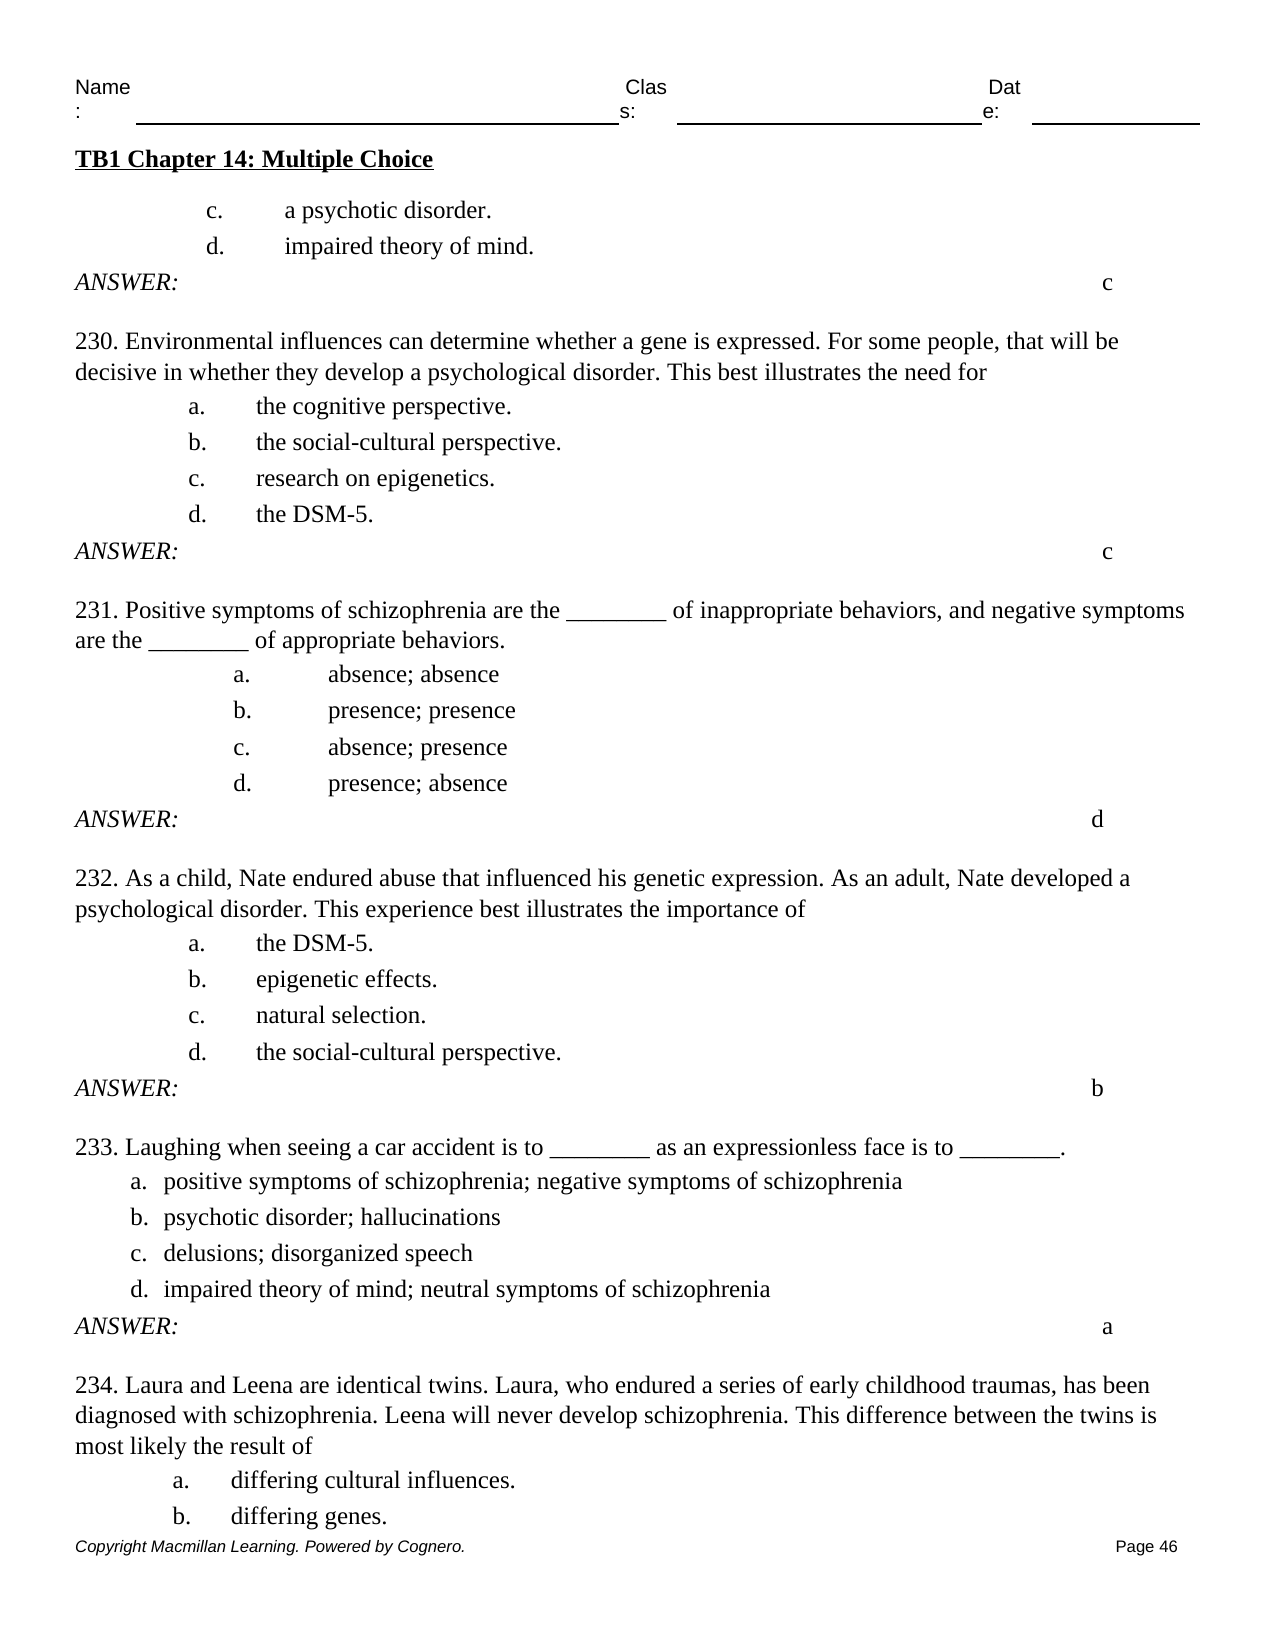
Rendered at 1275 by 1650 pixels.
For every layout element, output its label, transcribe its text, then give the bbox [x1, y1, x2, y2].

table_header 231. Positive symptoms of schizophrenia are the ________ of inappropriate behaviors, and negative symptoms are the ________ of appropriate behaviors. [75, 595, 1200, 836]
table_header 230. Environmental influences can determine whether a gene is expressed. For some people, that will be decisive in whether they develop a psychological disorder. This best illustrates the need for [75, 326, 1200, 568]
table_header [75, 192, 1200, 299]
table_header 232. As a child, Nate endured abuse that influenced his genetic expression. As an adult, Nate developed a psychological disorder. This experience best illustrates the importance of [75, 863, 1200, 1105]
table_header 233. Laughing when seeing a car accident is to ________ as an expressionless face is to ________. [75, 1132, 1200, 1343]
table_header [75, 1370, 1200, 1534]
